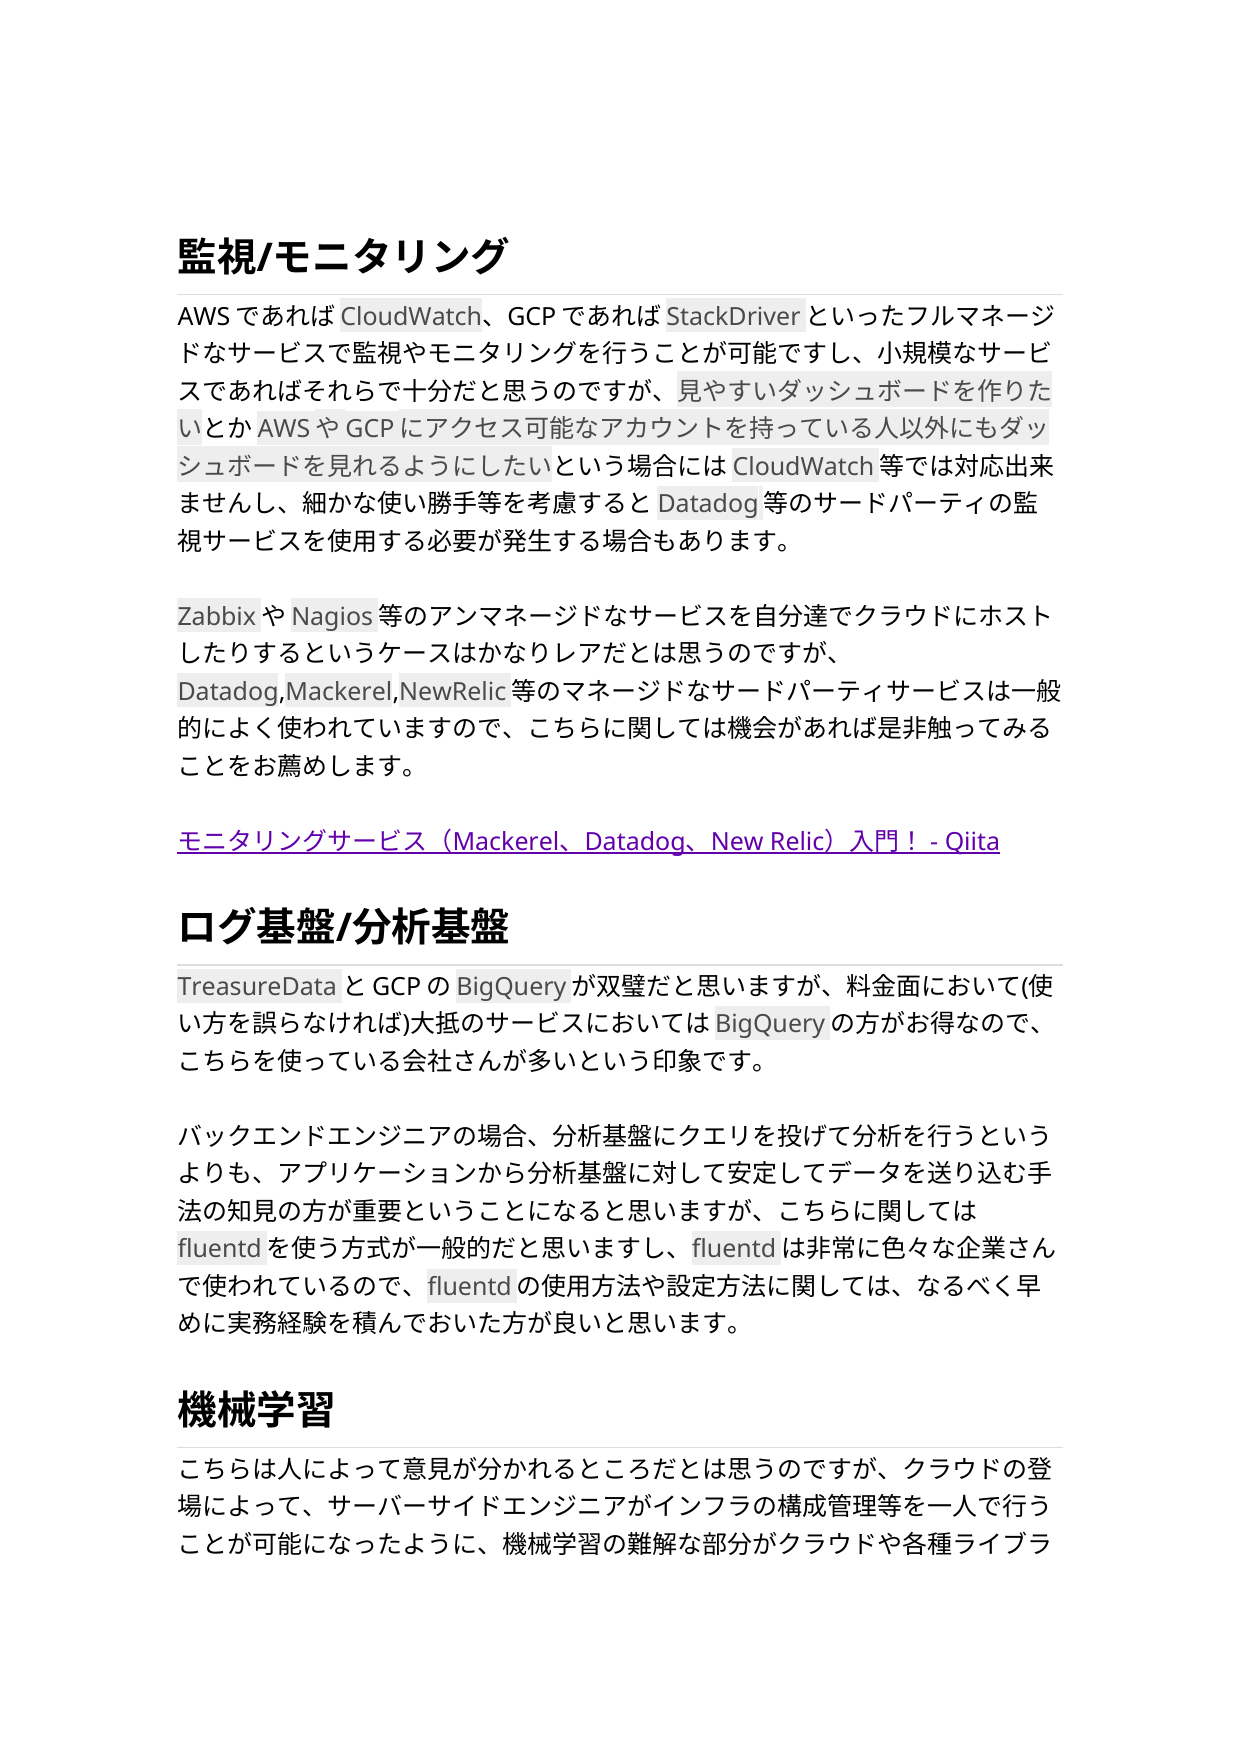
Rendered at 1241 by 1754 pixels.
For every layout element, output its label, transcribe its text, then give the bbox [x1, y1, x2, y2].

text TreasureDataとGCPのBigQueryが双璧だと思いますが、料金面において(使い方を誤らなければ)大抵のサービスにおいてはBigQueryの方がお得なので、こちらを使っている会社さんが多いという印象です。 [177, 966, 1063, 1078]
text 機械学習 [177, 1370, 1063, 1447]
text バックエンドエンジニアの場合、分析基盤にクエリを投げて分析を行うというよりも、アプリケーションから分析基盤に対して安定してデータを送り込む手法の知見の方が重要ということになると思いますが、こちらに関してはfluentdを使う方式が一般的だと思いますし、fluentdは非常に色々な企業さんで使われているので、fluentdの使用方法や設定方法に関しては、なるべく早めに実務経験を積んでおいた方が良いと思います。 [177, 1116, 1063, 1341]
text ログ基盤/分析基盤 [177, 887, 1063, 964]
text ZabbixやNagios等のアンマネージドなサービスを自分達でクラウドにホストしたりするというケースはかなりレアだとは思うのですが、Datadog,Mackerel,NewRelic等のマネージドなサードパーティサービスは一般的によく使われていますので、こちらに関しては機会があれば是非触ってみることをお薦めします。 [177, 595, 1063, 783]
text モニタリングサービス（Mackerel、Datadog、New Relic）入門！ - Qiita [177, 820, 1063, 858]
text AWSであればCloudWatch、GCPであればStackDriverといったフルマネージドなサービスで監視やモニタリングを行うことが可能ですし、小規模なサービスであればそれらで十分だと思うのですが、見やすいダッシュボードを作りたいとかAWSやGCPにアクセス可能なアカウントを持っている人以外にもダッシュボードを見れるようにしたいという場合にはCloudWatch等では対応出来ませんし、細かな使い勝手等を考慮するとDatadog等のサードパーティの監視サービスを使用する必要が発生する場合もあります。 [177, 295, 1063, 558]
text 監視/モニタリング [177, 217, 1063, 294]
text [177, 1448, 1063, 1561]
